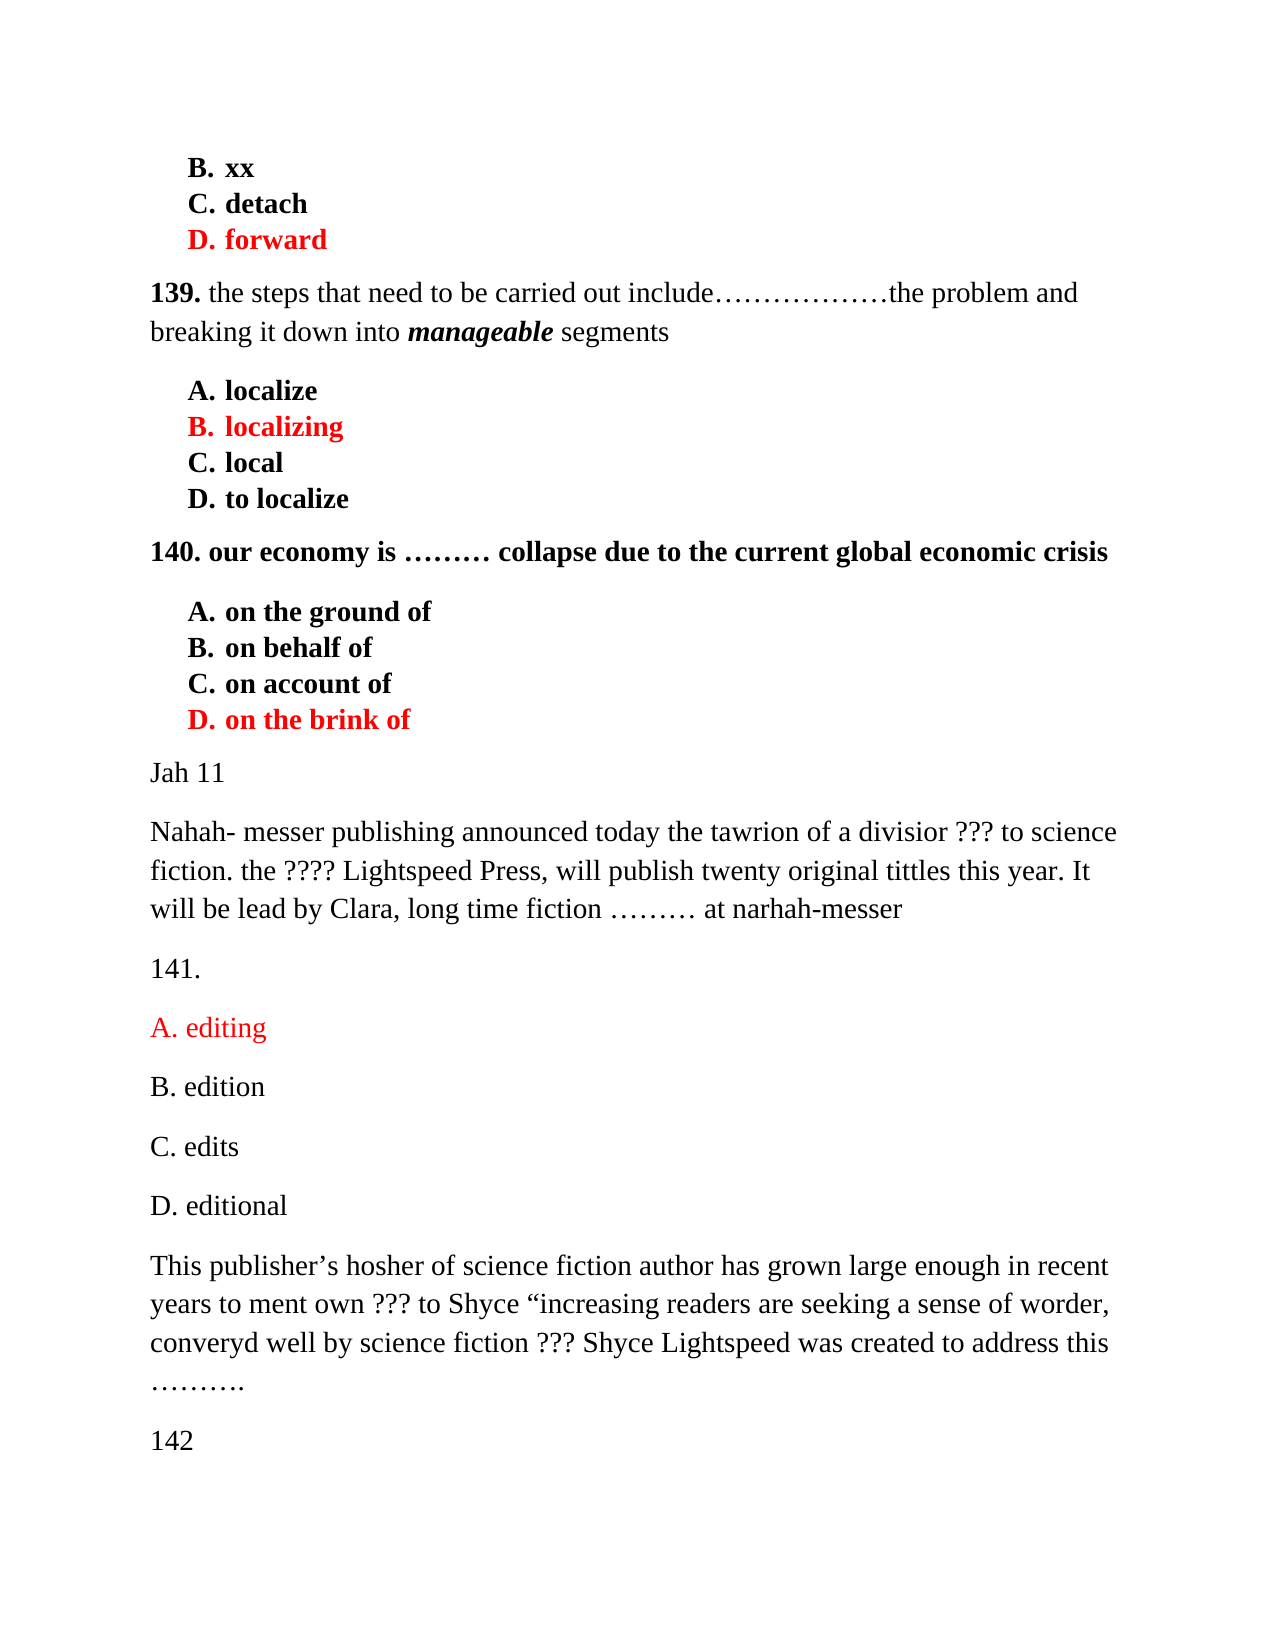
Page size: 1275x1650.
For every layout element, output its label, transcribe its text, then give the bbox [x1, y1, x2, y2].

text D. editional [150, 1188, 1125, 1222]
list forward [187, 222, 1125, 256]
text A. editing [150, 1010, 1125, 1044]
list to localize [187, 481, 1125, 515]
list detach [187, 186, 1125, 220]
text This publisher’s hosher of science fiction author has grown large enough in recent years to ment own ??? to Shyce “increasing readers are seeking a sense of worder, converyd well by science fiction ??? Shyce Lightspeed was created to address this ………. [150, 1248, 1125, 1397]
list localize [187, 373, 1125, 407]
text B. edition [150, 1069, 1125, 1103]
list on the brink of [187, 702, 1125, 736]
list xx [187, 150, 1125, 183]
text C. edits [150, 1129, 1125, 1162]
list local [187, 445, 1125, 479]
text 140. our economy is ……… collapse due to the current global economic crisis [150, 534, 1125, 568]
list on behalf of [187, 630, 1125, 663]
list on the ground of [187, 594, 1125, 627]
text 141. [150, 951, 1125, 984]
text 142 [150, 1423, 1125, 1456]
text Nahah- messer publishing announced today the tawrion of a divisior ??? to science fiction. the ???? Lightspeed Press, will publish twenty original tittles this year. It will be lead by Clara, long time fiction ……… at narhah-messer [150, 814, 1125, 925]
list localizing [187, 409, 1125, 443]
text Jah 11 [150, 755, 1125, 788]
text 139. the steps that need to be carried out include………………the problem and breaking it down into manageable segments [150, 275, 1125, 347]
list on account of [187, 666, 1125, 699]
